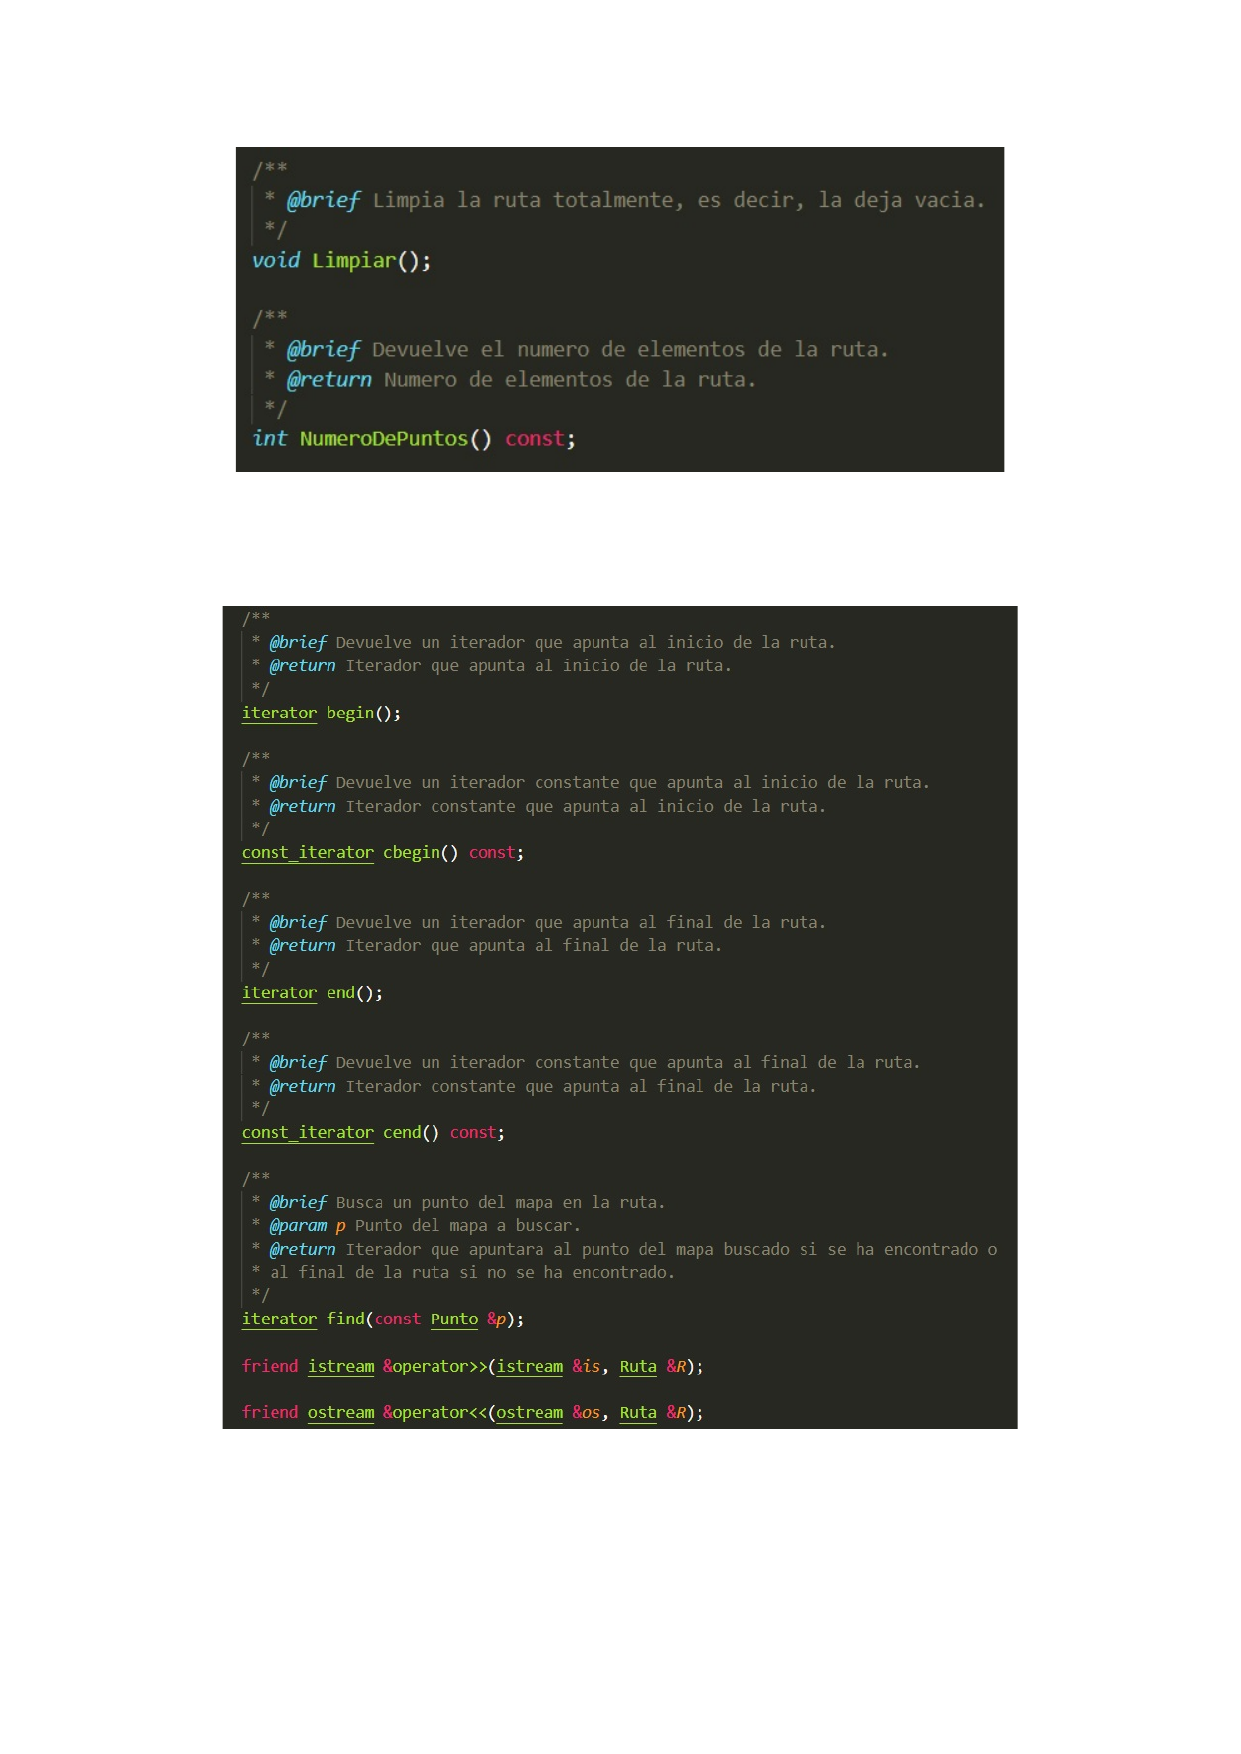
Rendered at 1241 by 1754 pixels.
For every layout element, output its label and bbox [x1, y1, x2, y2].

picture [235, 147, 1005, 472]
picture [222, 606, 1018, 1429]
